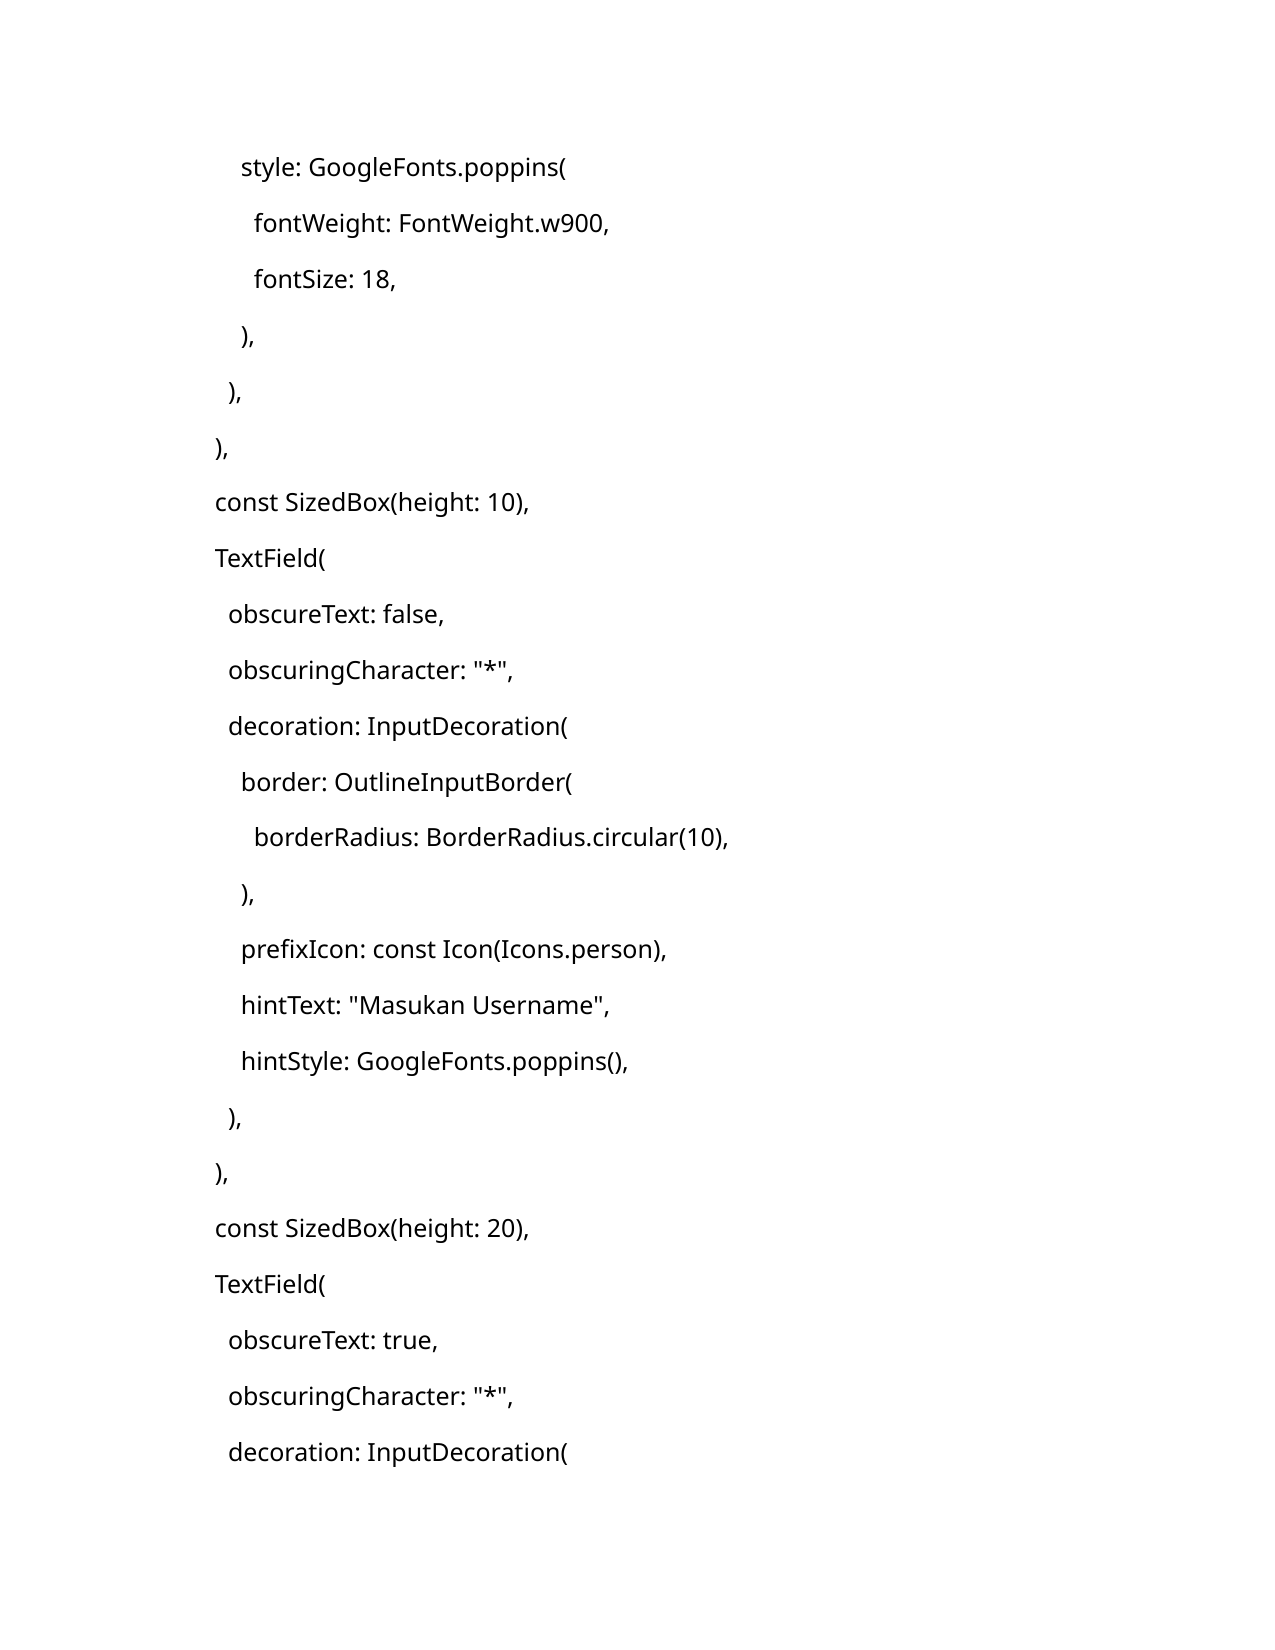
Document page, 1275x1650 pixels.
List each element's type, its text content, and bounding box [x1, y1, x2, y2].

text decoration: InputDecoration( [150, 708, 1125, 742]
text borderRadius: BorderRadius.circular(10), [150, 820, 1125, 854]
text hintText: "Masukan Username", [150, 987, 1125, 1022]
text obscureText: false, [150, 597, 1125, 631]
text ), [150, 1155, 1125, 1189]
text decoration: InputDecoration( [150, 1434, 1125, 1468]
text ), [150, 1099, 1125, 1133]
text prefixIcon: const Icon(Icons.person), [150, 932, 1125, 966]
text const SizedBox(height: 10), [150, 485, 1125, 519]
text ), [150, 876, 1125, 910]
text obscuringCharacter: "*", [150, 652, 1125, 687]
text ), [150, 429, 1125, 463]
text ), [150, 317, 1125, 352]
text hintStyle: GoogleFonts.poppins(), [150, 1043, 1125, 1077]
text obscureText: true, [150, 1322, 1125, 1357]
text fontWeight: FontWeight.w900, [150, 206, 1125, 240]
text const SizedBox(height: 20), [150, 1211, 1125, 1245]
text ), [150, 373, 1125, 407]
text TextField( [150, 1267, 1125, 1301]
text fontSize: 18, [150, 262, 1125, 296]
text obscuringCharacter: "*", [150, 1378, 1125, 1412]
text border: OutlineInputBorder( [150, 764, 1125, 798]
text TextField( [150, 541, 1125, 575]
text style: GoogleFonts.poppins( [150, 150, 1125, 184]
